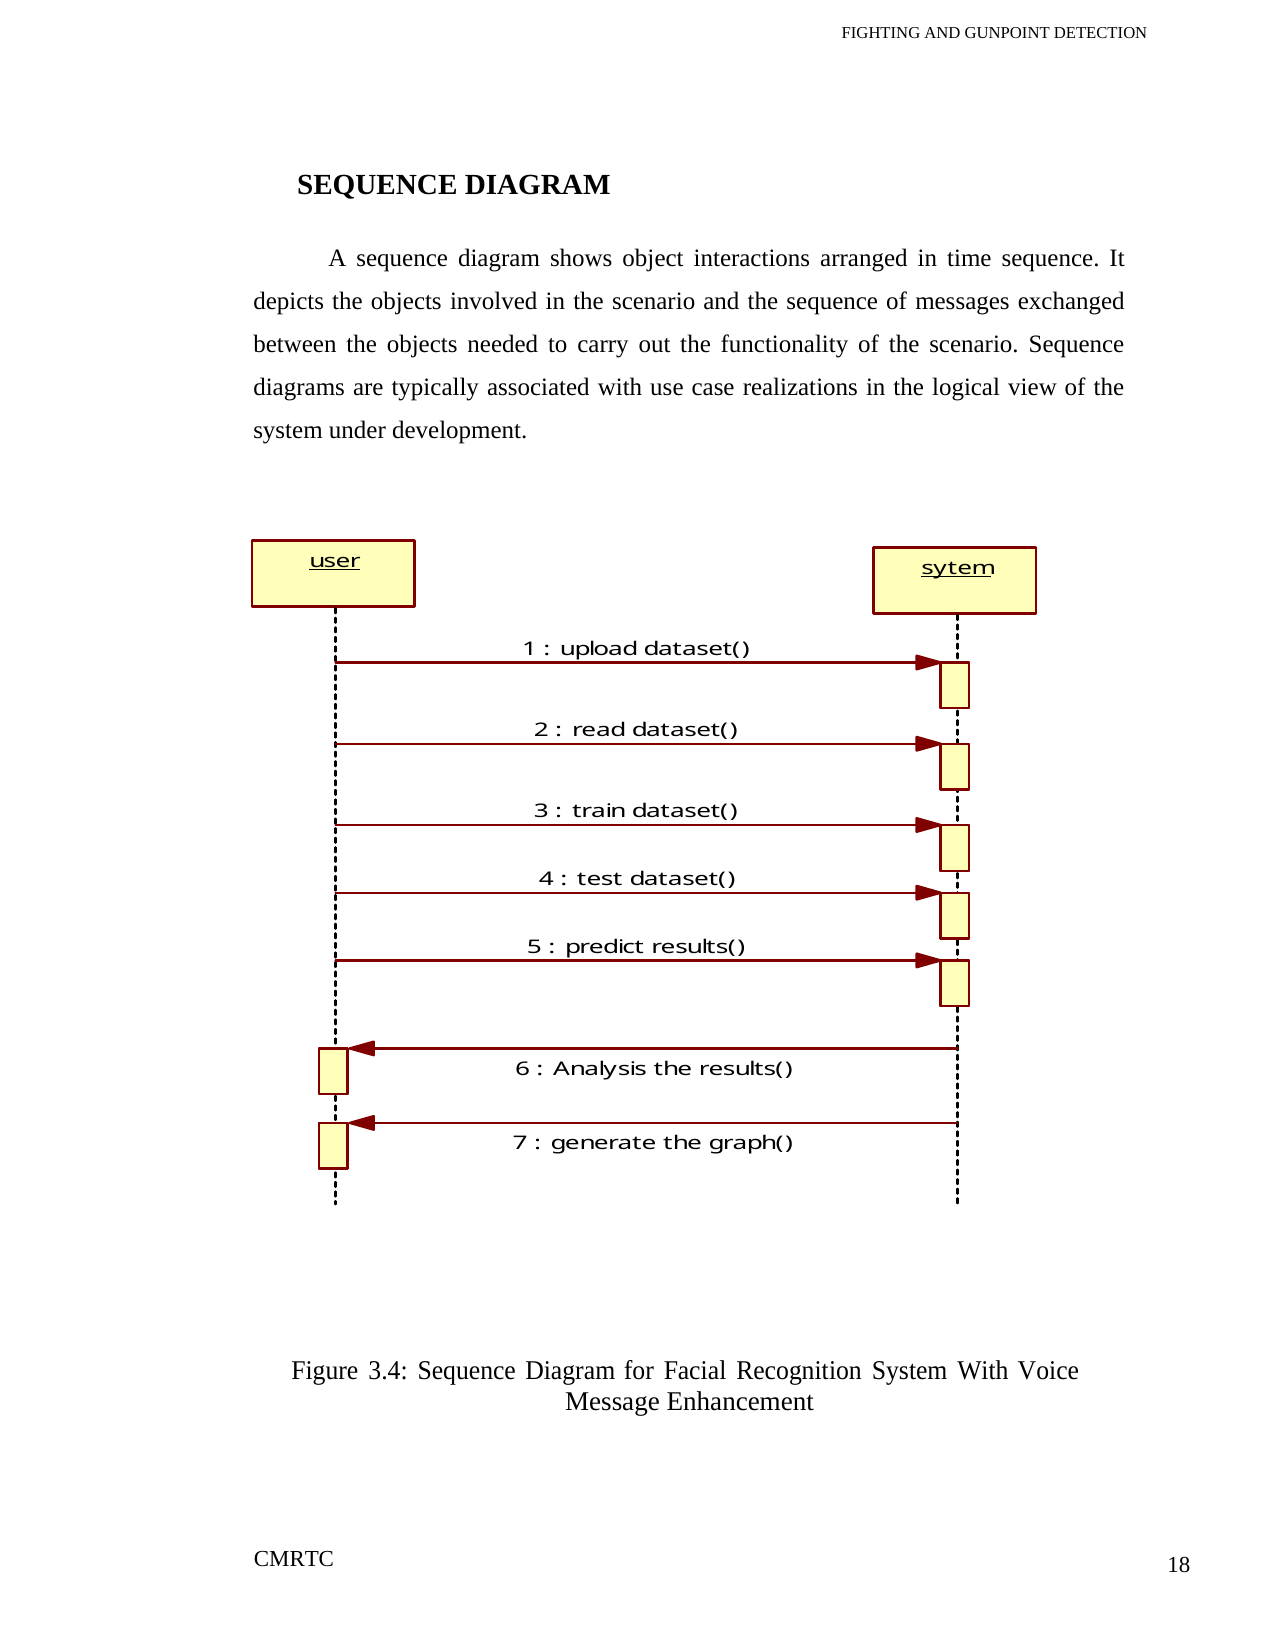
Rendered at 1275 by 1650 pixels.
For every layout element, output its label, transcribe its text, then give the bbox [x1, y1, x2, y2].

text Figure 3.4: Sequence Diagram for Facial Recognition System With Voice Message Enhancement [291, 1354, 1081, 1416]
text A sequence diagram shows object interactions arranged in time sequence. It depicts the objects involved in the scenario and the sequence of messages exchanged between the objects needed to carry out the functionality of the scenario. Sequence diagrams are typically associated with use case realizations in the logical view of the system under development. [253, 243, 1126, 444]
subtitle SEQUENCE DIAGRAM [297, 167, 1152, 200]
